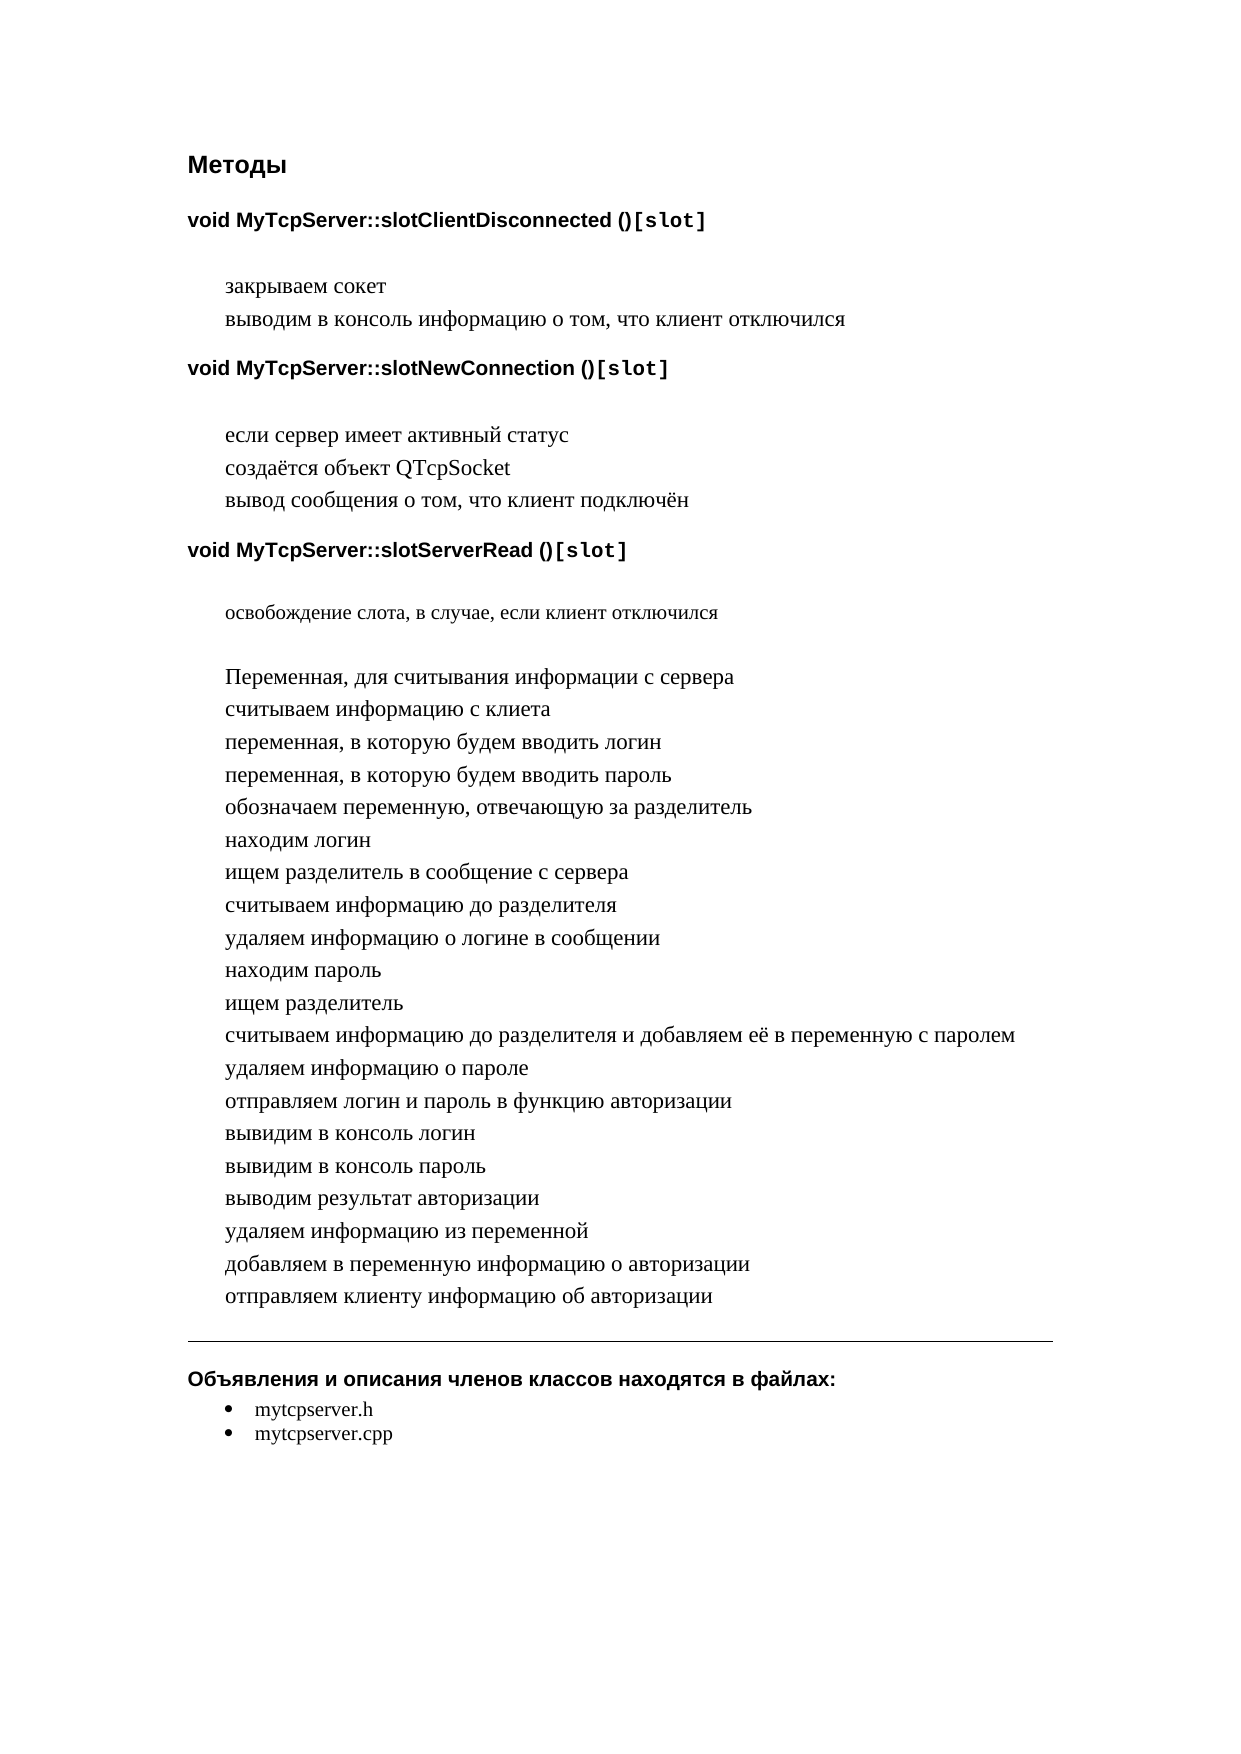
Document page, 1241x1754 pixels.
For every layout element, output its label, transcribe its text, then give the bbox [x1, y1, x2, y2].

list mytcpserver.cpp [225, 1421, 1053, 1445]
text создаётся объект QTcpSocket [225, 453, 1053, 480]
text вывидим в консоль пароль [225, 1152, 1053, 1178]
text если сервер имеет активный статус [225, 421, 1053, 447]
text считываем информацию до разделителя и добавляем её в переменную с паролем [225, 1021, 1053, 1048]
text отправляем клиенту информацию об авторизации [225, 1282, 1053, 1309]
text удаляем информацию о логине в сообщении [225, 924, 1053, 950]
text закрываем сокет [225, 272, 1053, 299]
subtitle Методы [187, 150, 1053, 179]
text переменная, в которую будем вводить пароль [225, 761, 1053, 787]
subtitle void MyTcpServer::slotServerRead ()[slot] [187, 537, 1053, 563]
text находим логин [225, 826, 1053, 852]
text находим пароль [225, 956, 1053, 983]
text отправляем логин и пароль в функцию авторизации [225, 1087, 1053, 1113]
subtitle void MyTcpServer::slotNewConnection ()[slot] [187, 356, 1053, 382]
text удаляем информацию о пароле [225, 1054, 1053, 1080]
text добавляем в переменную информацию о авторизации [225, 1250, 1053, 1276]
text выводим в консоль информацию о том, что клиент отключился [225, 305, 1053, 331]
list освобождение слота, в случае, если клиент отключился [225, 600, 1053, 624]
list mytcpserver.h [225, 1397, 1053, 1421]
text выводим результат авторизации [225, 1184, 1053, 1211]
text вывидим в консоль логин [225, 1119, 1053, 1146]
text считываем информацию с клиета [225, 695, 1053, 722]
text ищем разделитель в сообщение с сервера [225, 858, 1053, 885]
text обозначаем переменную, отвечающую за разделитель [225, 793, 1053, 819]
text удаляем информацию из переменной [225, 1217, 1053, 1243]
text вывод сообщения о том, что клиент подключён [225, 486, 1053, 512]
subtitle Объявления и описания членов классов находятся в файлах: [187, 1366, 1053, 1390]
text ищем разделитель [225, 989, 1053, 1015]
subtitle void MyTcpServer::slotClientDisconnected ()[slot] [187, 204, 1053, 233]
text переменная, в которую будем вводить логин [225, 728, 1053, 754]
text считываем информацию до разделителя [225, 891, 1053, 917]
text Переменная, для считывания информации с сервера [225, 663, 1053, 689]
